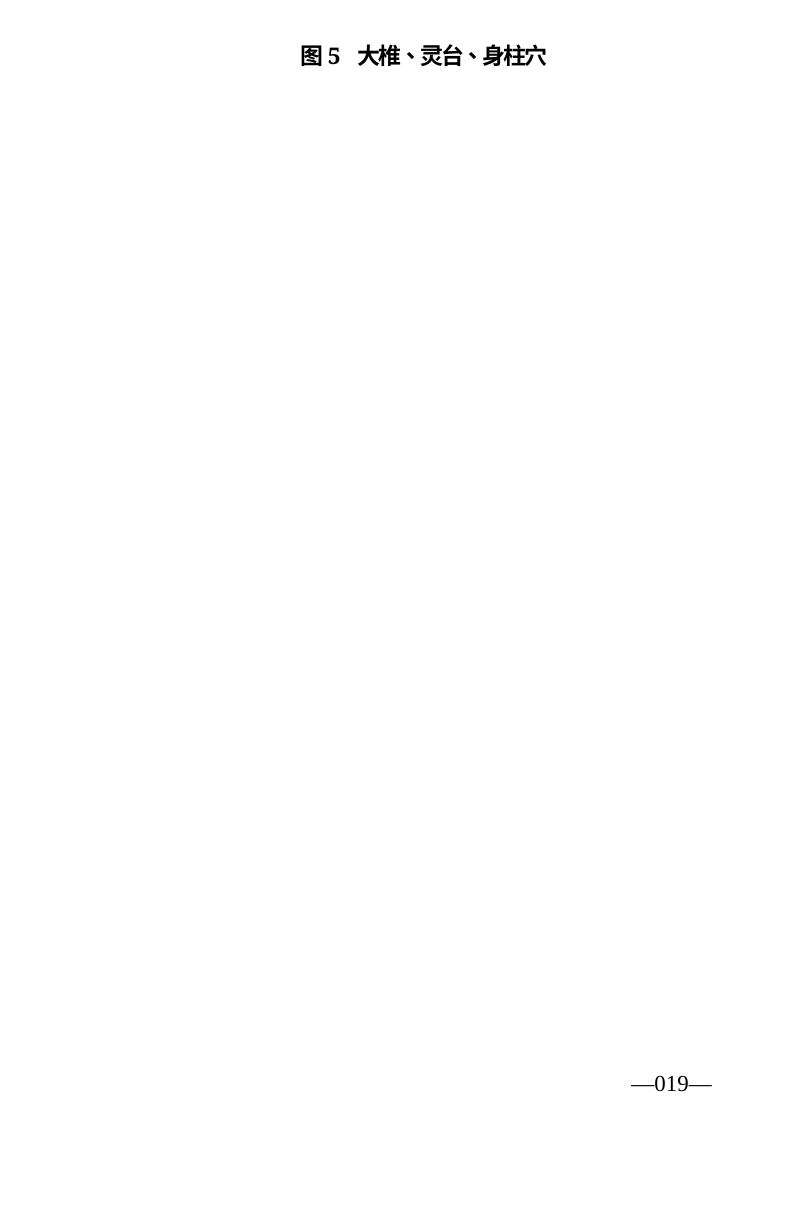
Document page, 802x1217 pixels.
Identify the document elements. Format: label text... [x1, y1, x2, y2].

text 图5 大椎、灵台、身柱穴 [300, 42, 724, 70]
